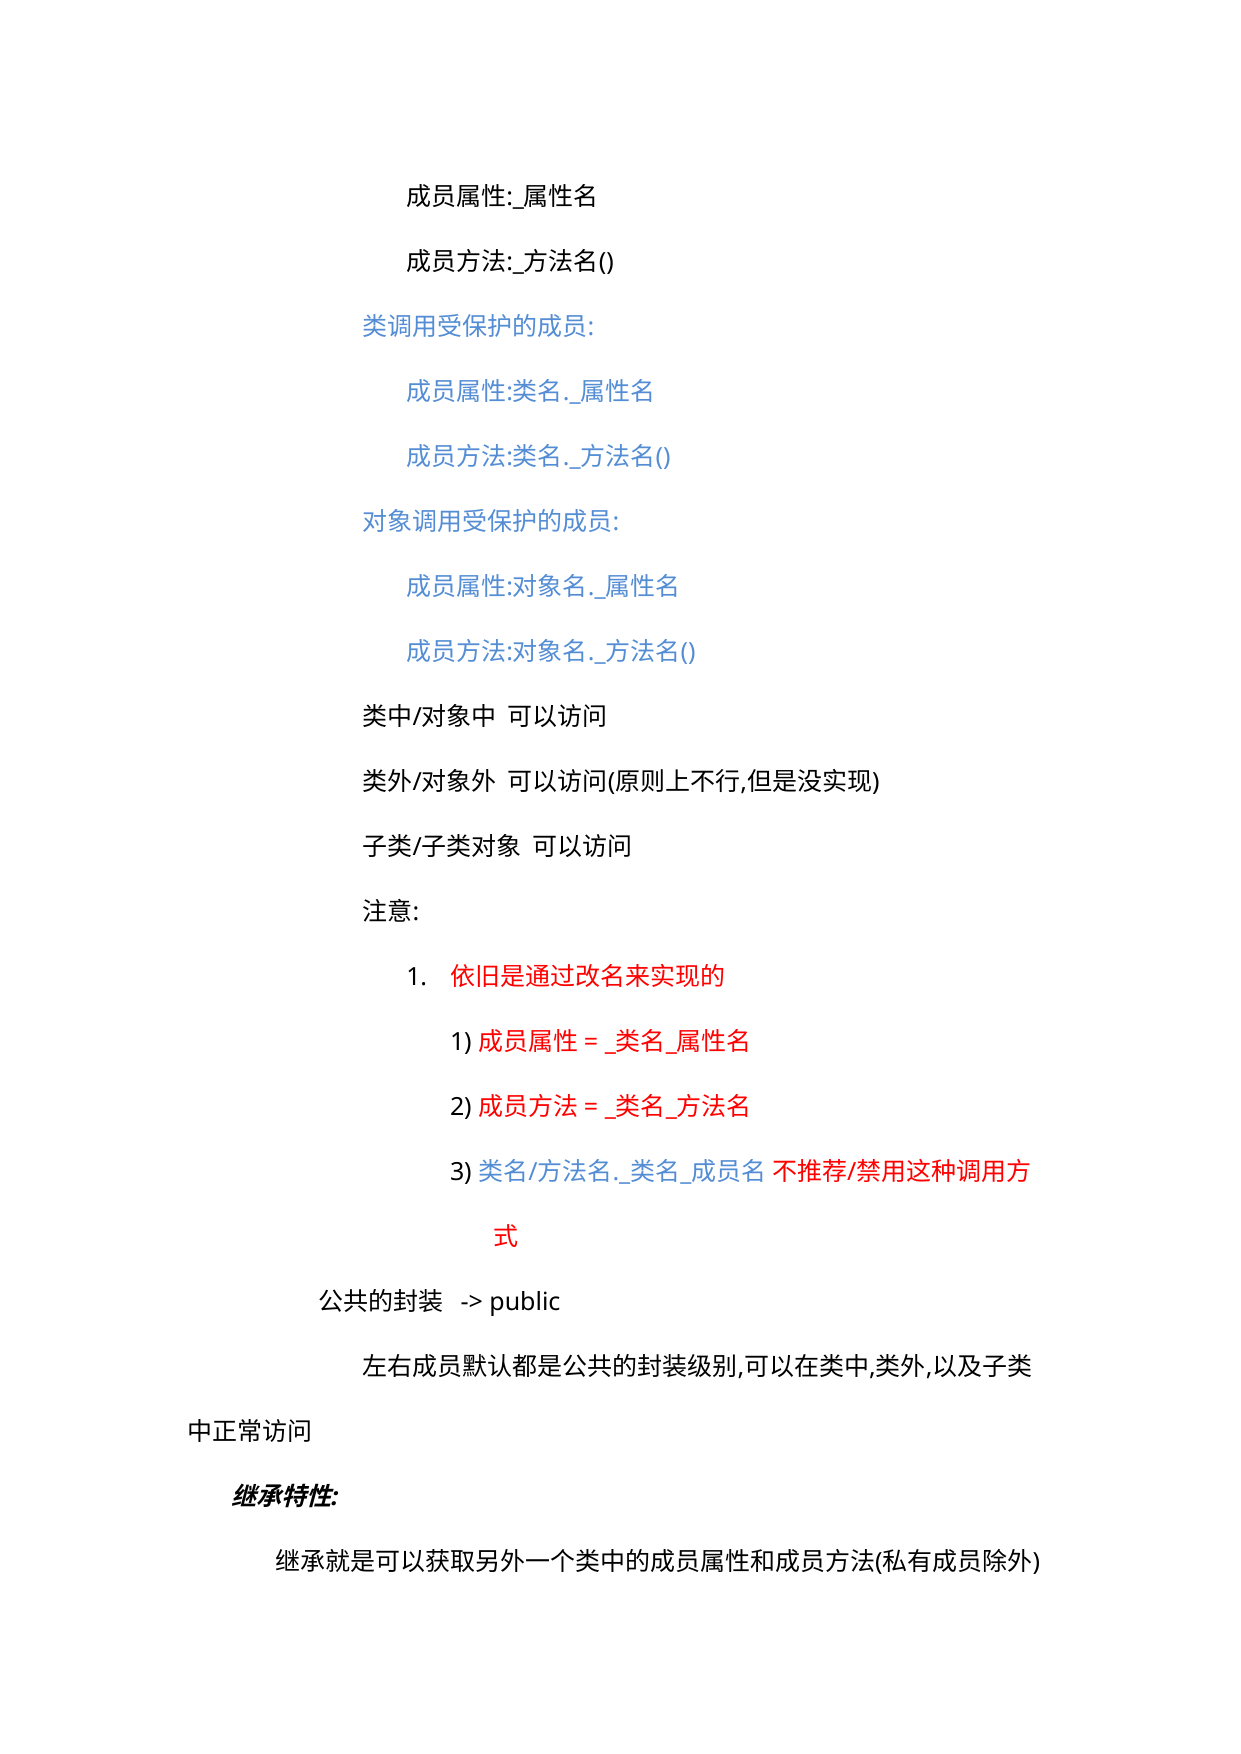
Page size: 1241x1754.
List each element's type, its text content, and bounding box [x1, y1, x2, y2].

text 成员属性:对象名._属性名 [187, 552, 1053, 617]
text 成员方法:_方法名() [187, 227, 1053, 292]
text 类调用受保护的成员: [187, 292, 1053, 357]
list 成员属性 = _类名_属性名 [450, 1007, 1053, 1072]
text 成员属性:_属性名 [187, 162, 1053, 227]
text 类中/对象中 可以访问 [362, 682, 1053, 747]
text 成员方法:类名._方法名() [187, 422, 1053, 487]
text 类外/对象外 可以访问(原则上不行,但是没实现) [362, 747, 1053, 812]
list 类名/方法名._类名_成员名 不推荐/禁用这种调用方式 [450, 1137, 1053, 1267]
text 对象调用受保护的成员: [187, 487, 1053, 552]
text 公共的封装 -> public [187, 1267, 1053, 1332]
text 左右成员默认都是公共的封装级别,可以在类中,类外,以及子类中正常访问 [187, 1332, 1053, 1462]
text 继承就是可以获取另外一个类中的成员属性和成员方法(私有成员除外) [187, 1527, 1053, 1592]
list 成员方法 = _类名_方法名 [450, 1072, 1053, 1137]
text 注意: [187, 877, 1053, 942]
text 成员属性:类名._属性名 [187, 357, 1053, 422]
text 继承特性: [187, 1462, 1053, 1527]
text 成员方法:对象名._方法名() [187, 617, 1053, 682]
list 依旧是通过改名来实现的 [406, 942, 1053, 1007]
text 子类/子类对象 可以访问 [362, 812, 1053, 877]
